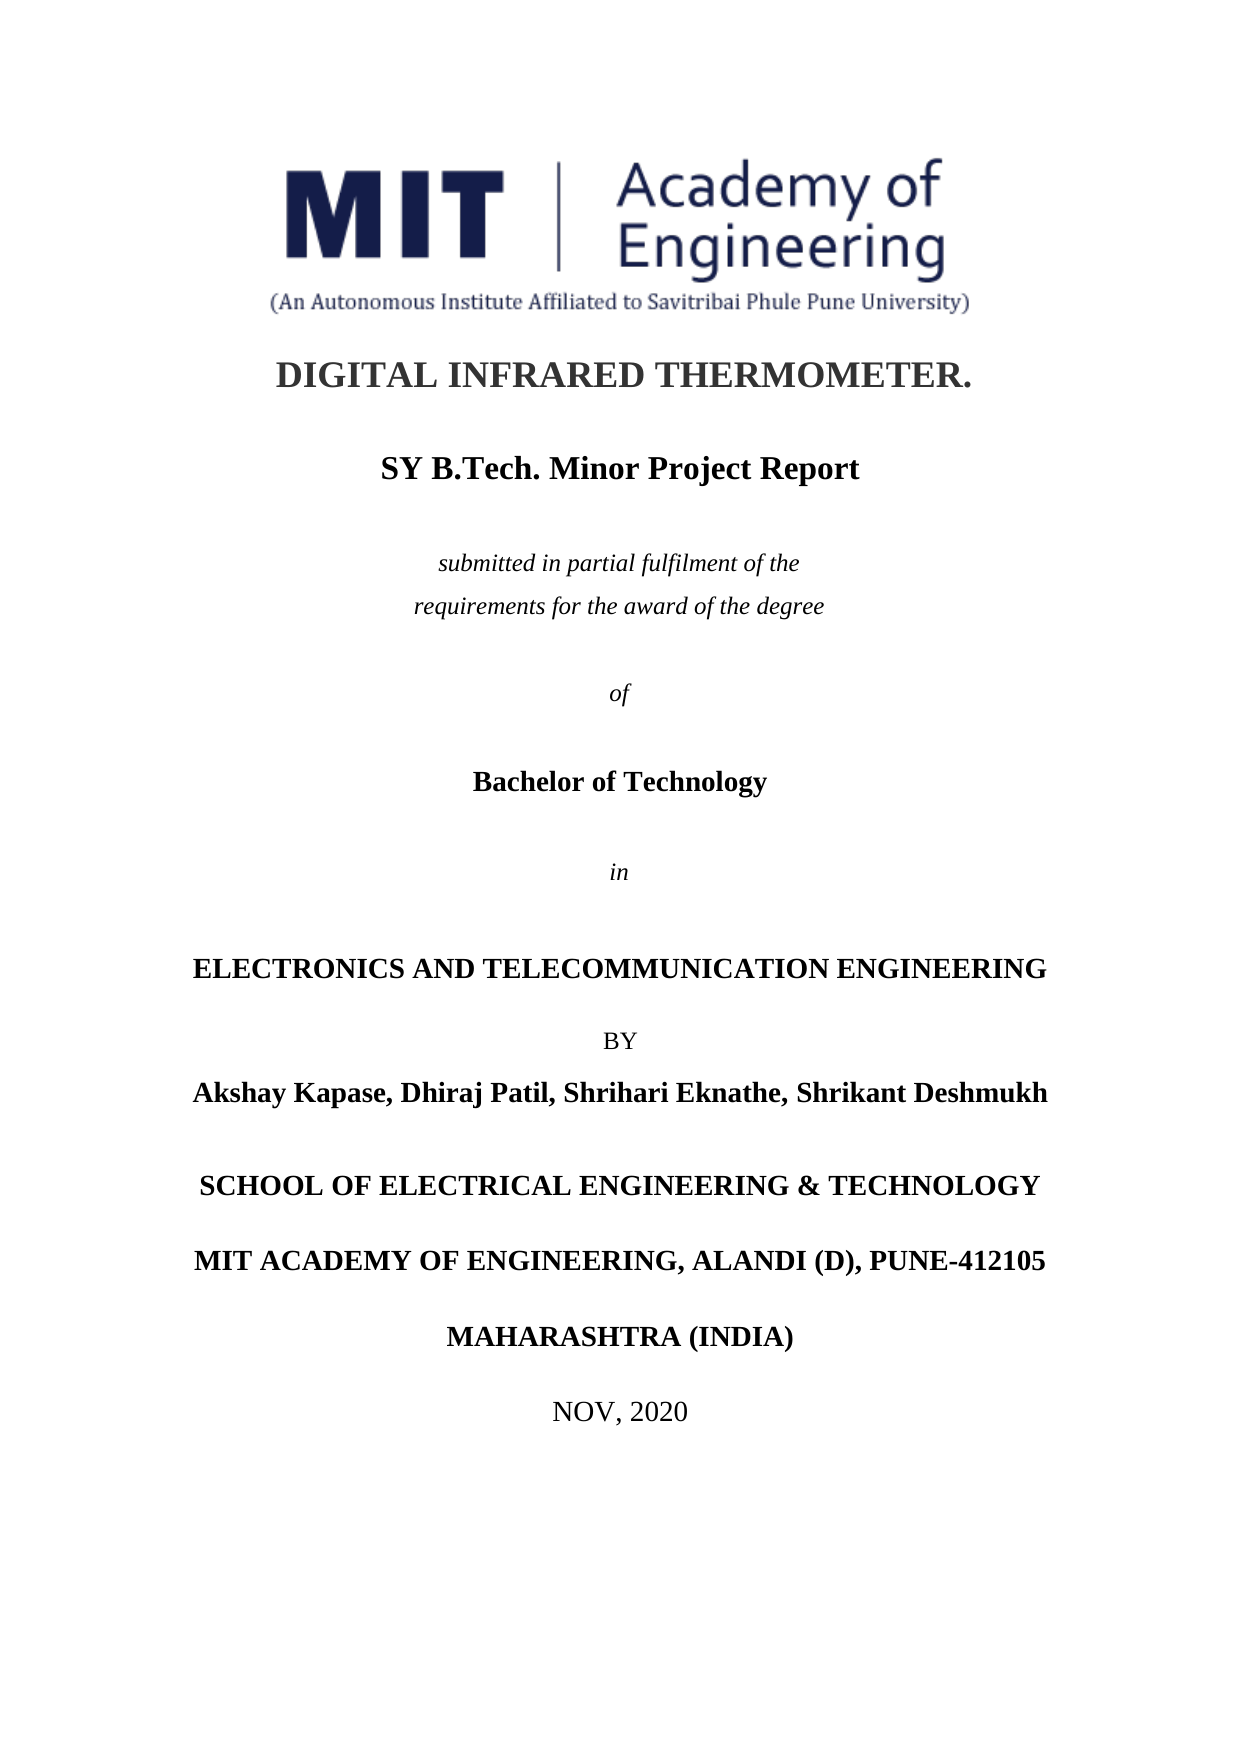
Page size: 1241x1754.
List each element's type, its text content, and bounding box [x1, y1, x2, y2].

text in [150, 857, 1090, 886]
text SCHOOL OF ELECTRICAL ENGINEERING & TECHNOLOGY [150, 1168, 1090, 1202]
text MAHARASHTRA (INDIA) [150, 1319, 1090, 1352]
text NOV, 2020 [150, 1394, 1090, 1428]
text Akshay Kapase, Dhiraj Patil, Shrihari Eknathe, Shrikant Deshmukh [150, 1075, 1090, 1109]
text MIT ACADEMY OF ENGINEERING, ALANDI (D), PUNE-412105 [150, 1243, 1090, 1277]
text of [150, 678, 1090, 706]
text DIGITAL INFRARED THERMOMETER. [150, 352, 1090, 396]
picture [268, 150, 972, 322]
text BY [150, 1026, 1090, 1055]
text Bachelor of Technology [150, 764, 1090, 797]
text SY B.Tech. Minor Project Report [150, 448, 1090, 487]
text requirements for the award of the degree [150, 591, 1090, 620]
text submitted in partial fulfilment of the [150, 548, 1090, 577]
text ELECTRONICS AND TELECOMMUNICATION ENGINEERING [150, 951, 1090, 984]
